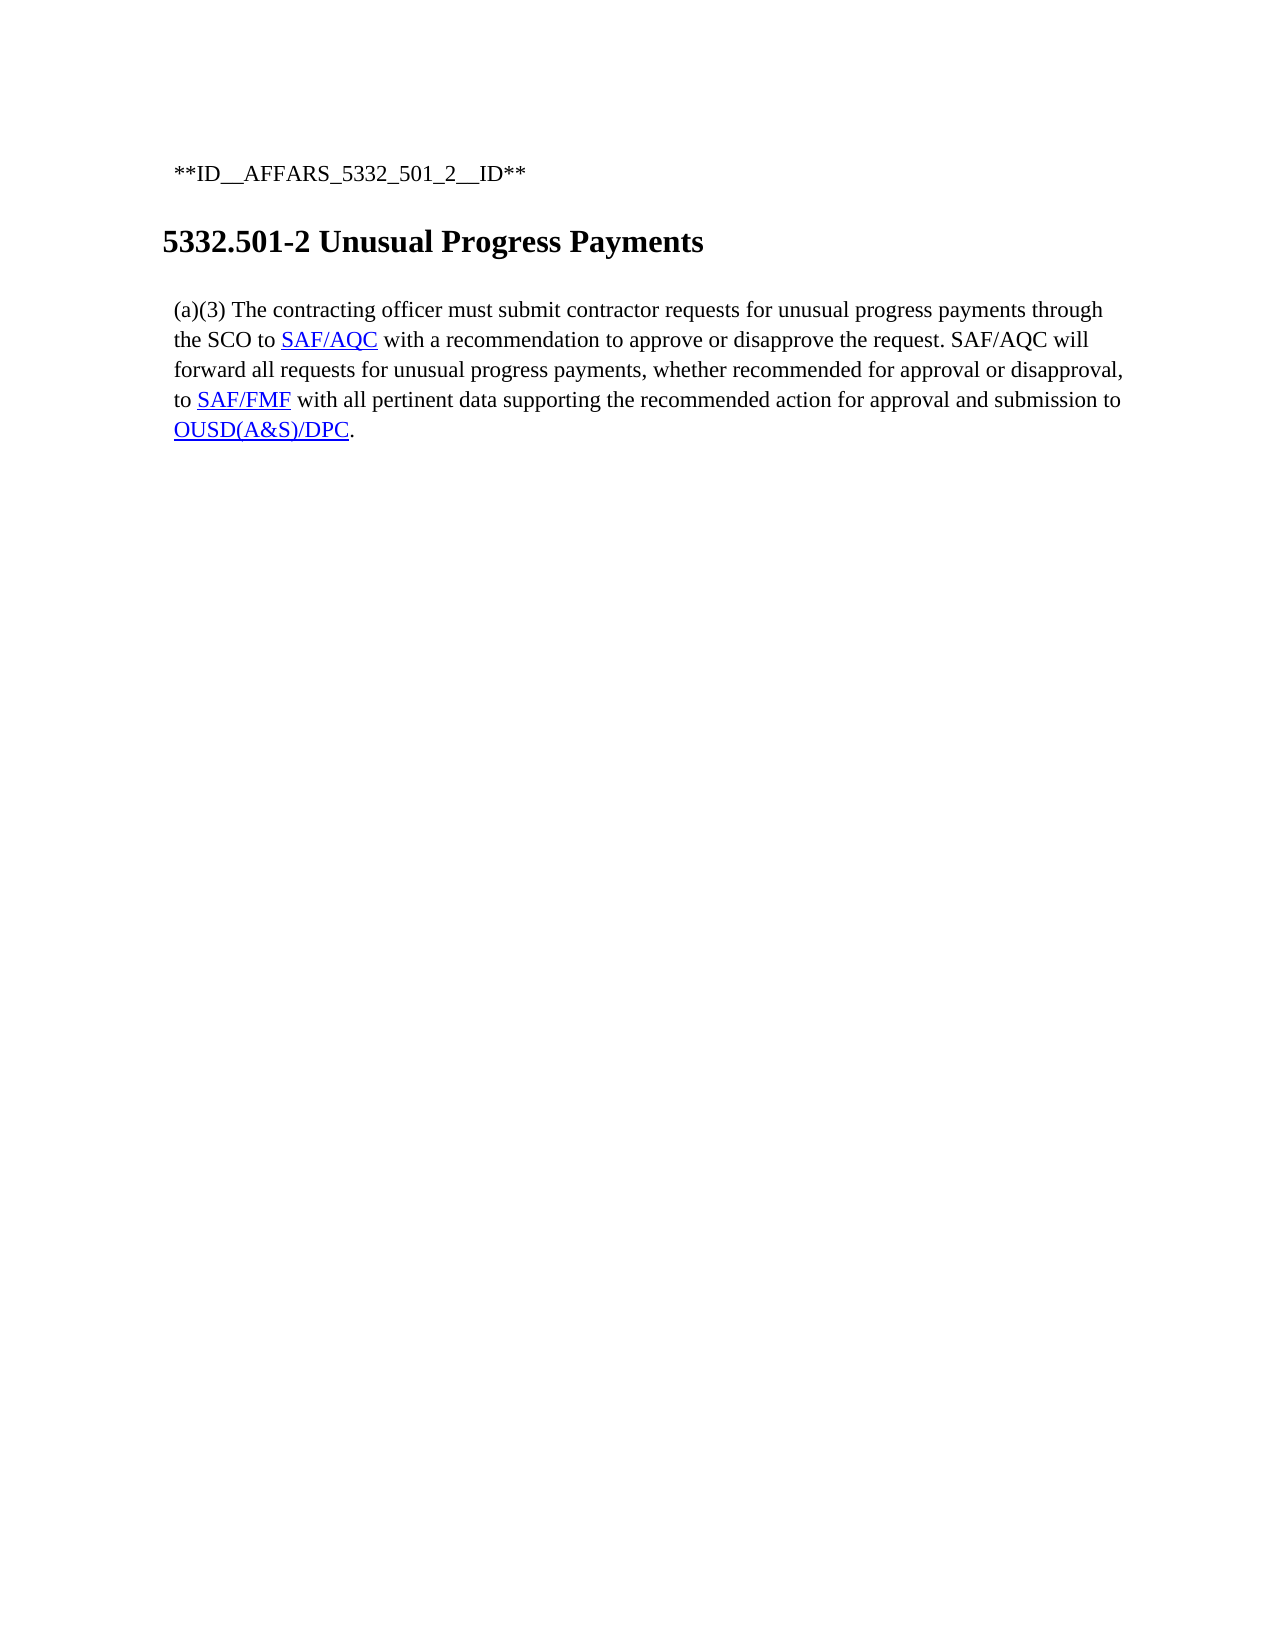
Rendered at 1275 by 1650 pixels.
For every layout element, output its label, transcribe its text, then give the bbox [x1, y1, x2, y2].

text **ID__AFFARS_5332_501_2__ID** [163, 150, 1135, 197]
text (a)(3) The contracting officer must submit contractor requests for unusual progress payments through the SCO to SAF/AQC with a recommendation to approve or disapprove the request. SAF/AQC will forward all requests for unusual progress payments, whether recommended for approval or disapproval, to SAF/FMF with all pertinent data supporting the recommended action for approval and submission to OUSD(A&S)/DPC. [163, 285, 1135, 453]
subtitle 5332.501-2 Unusual Progress Payments [162, 222, 1125, 259]
